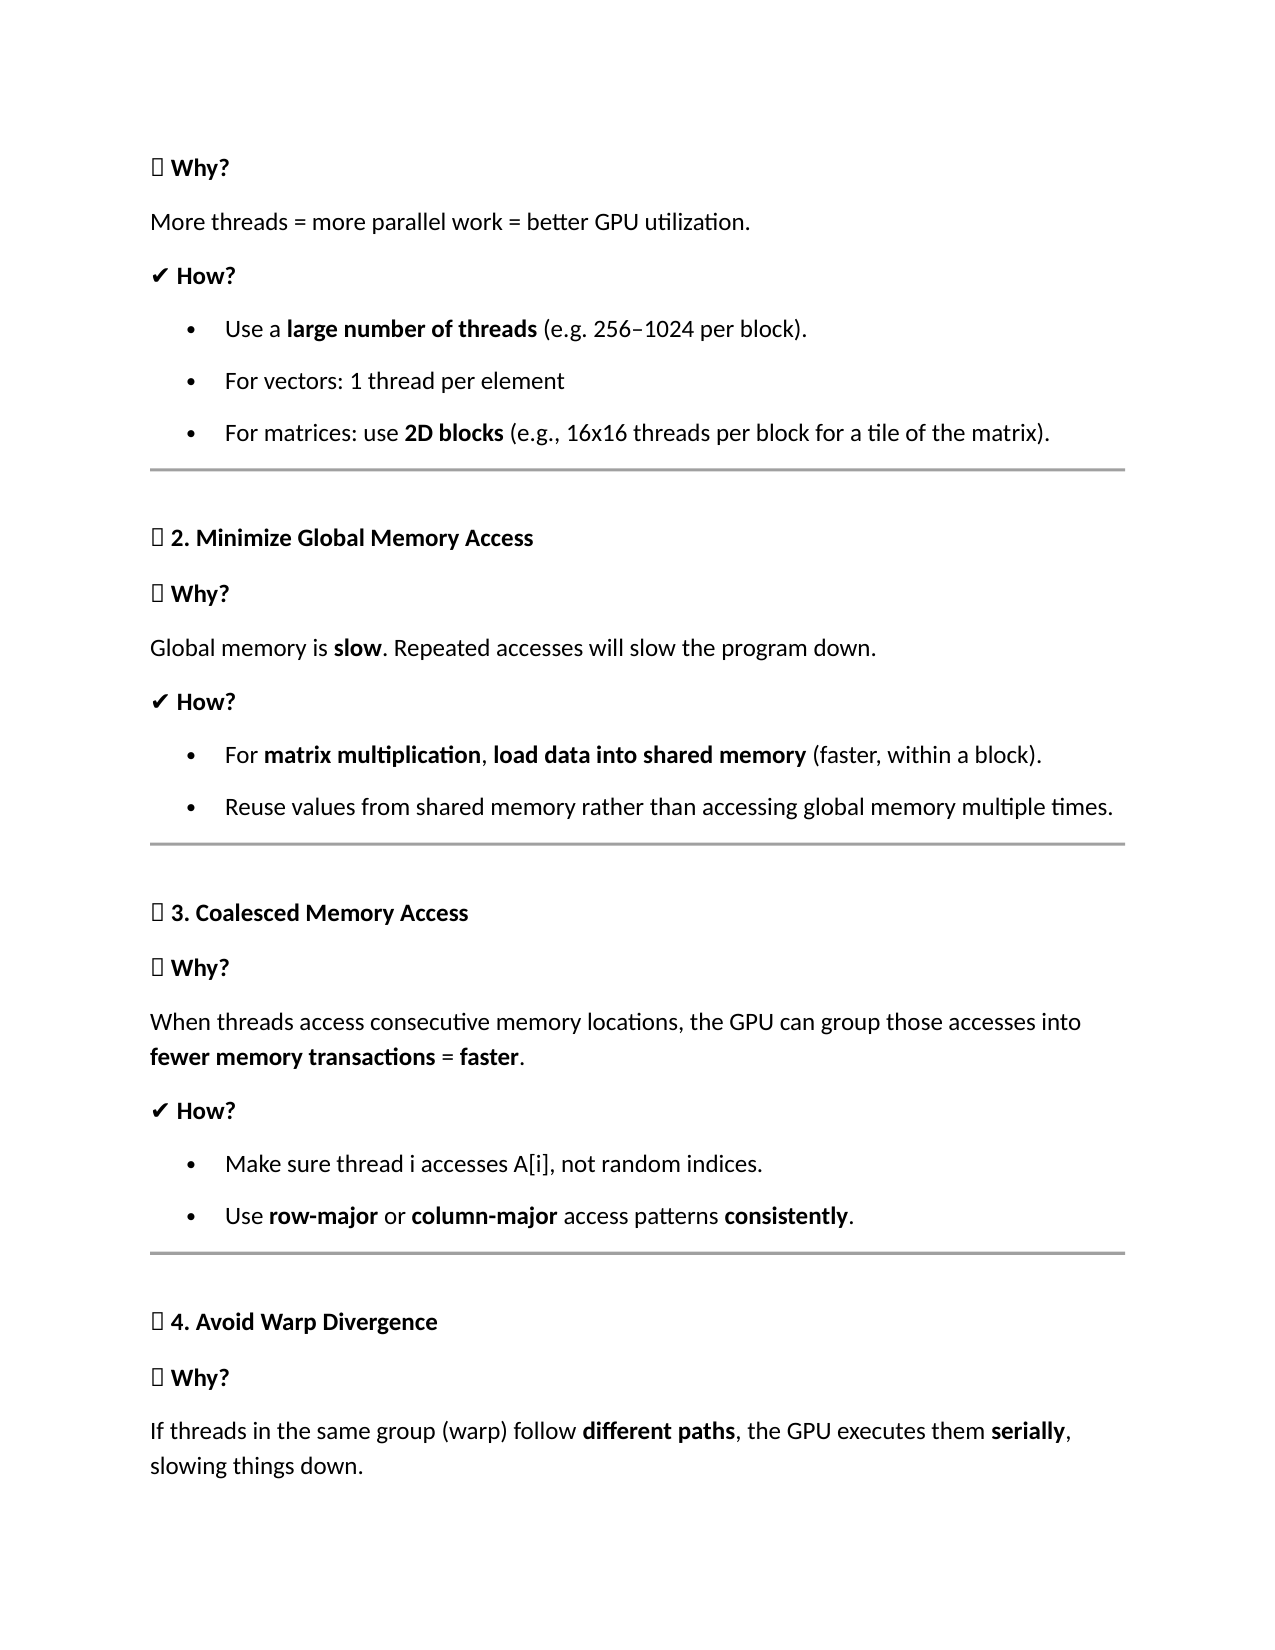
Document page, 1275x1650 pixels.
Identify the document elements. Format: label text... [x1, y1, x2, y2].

text ✅ 4. Avoid Warp Divergence [150, 1303, 1125, 1337]
text If threads in the same group (warp) follow different paths, the GPU executes them serially, slowing things down. [150, 1415, 1125, 1481]
text ✅ 2. Minimize Global Memory Access [150, 520, 1125, 554]
text ✔️ How? [150, 683, 1125, 717]
list Reuse values from shared memory rather than accessing global memory multiple times. [187, 791, 1125, 821]
text More threads = more parallel work = better GPU utilization. [150, 206, 1125, 236]
list Make sure thread i accesses A[i], not random indices. [187, 1148, 1125, 1179]
text 🧠 Why? [150, 1359, 1125, 1393]
list Use row-major or column-major access patterns consistently. [187, 1200, 1125, 1231]
list For matrices: use 2D blocks (e.g., 16x16 threads per block for a tile of the matrix). [187, 417, 1125, 447]
text 🧠 Why? [150, 576, 1125, 610]
text Global memory is slow. Repeated accesses will slow the program down. [150, 632, 1125, 662]
text When threads access consecutive memory locations, the GPU can group those accesses into fewer memory transactions = faster. [150, 1006, 1125, 1071]
text ✔️ How? [150, 1092, 1125, 1127]
list For matrix multiplication, load data into shared memory (faster, within a block). [187, 739, 1125, 770]
list Use a large number of threads (e.g. 256–1024 per block). [187, 313, 1125, 344]
text 🧠 Why? [150, 950, 1125, 984]
list For vectors: 1 thread per element [187, 365, 1125, 396]
text ✅ 3. Coalesced Memory Access [150, 894, 1125, 928]
text 🧠 Why? [150, 150, 1125, 184]
text ✔️ How? [150, 257, 1125, 292]
